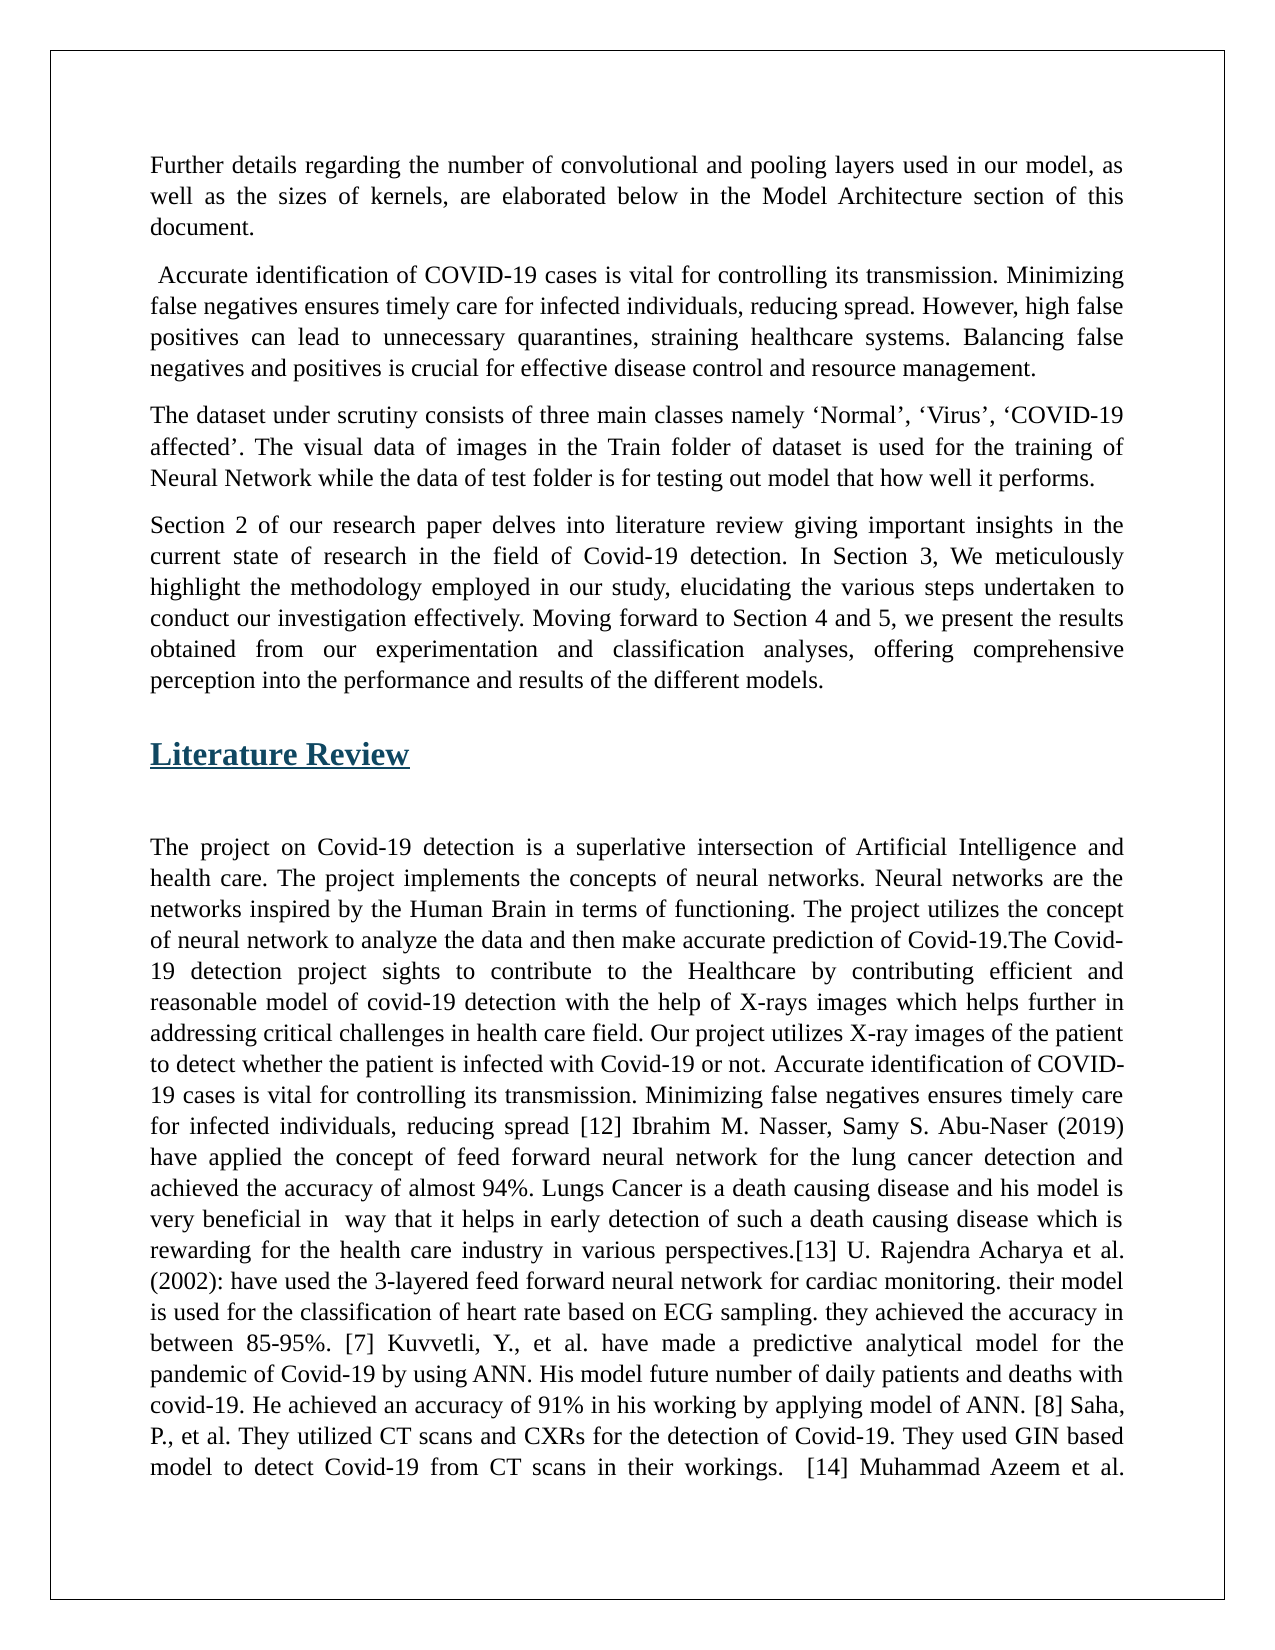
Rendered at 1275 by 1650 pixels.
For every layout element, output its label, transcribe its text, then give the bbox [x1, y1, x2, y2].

text The dataset under scrutiny consists of three main classes namely ‘Normal’, ‘Virus’, ‘COVID-19 affected’. The visual data of images in the Train folder of dataset is used for the training of Neural Network while the data of test folder is for testing out model that how well it performs. [150, 401, 1125, 491]
text Section 2 of our research paper delves into literature review giving important insights in the current state of research in the field of Covid-19 detection. In Section 3, We meticulously highlight the methodology employed in our study, elucidating the various steps undertaken to conduct our investigation effectively. Moving forward to Section 4 and 5, we present the results obtained from our experimentation and classification analyses, offering comprehensive perception into the performance and results of the different models. [150, 510, 1125, 694]
text Accurate identification of COVID-19 cases is vital for controlling its transmission. Minimizing false negatives ensures timely care for infected individuals, reducing spread. However, high false positives can lead to unnecessary quarantines, straining healthcare systems. Balancing false negatives and positives is crucial for effective disease control and resource management. [150, 260, 1125, 382]
subtitle Literature Review [150, 734, 1125, 772]
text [150, 150, 1125, 241]
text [150, 832, 1125, 1481]
